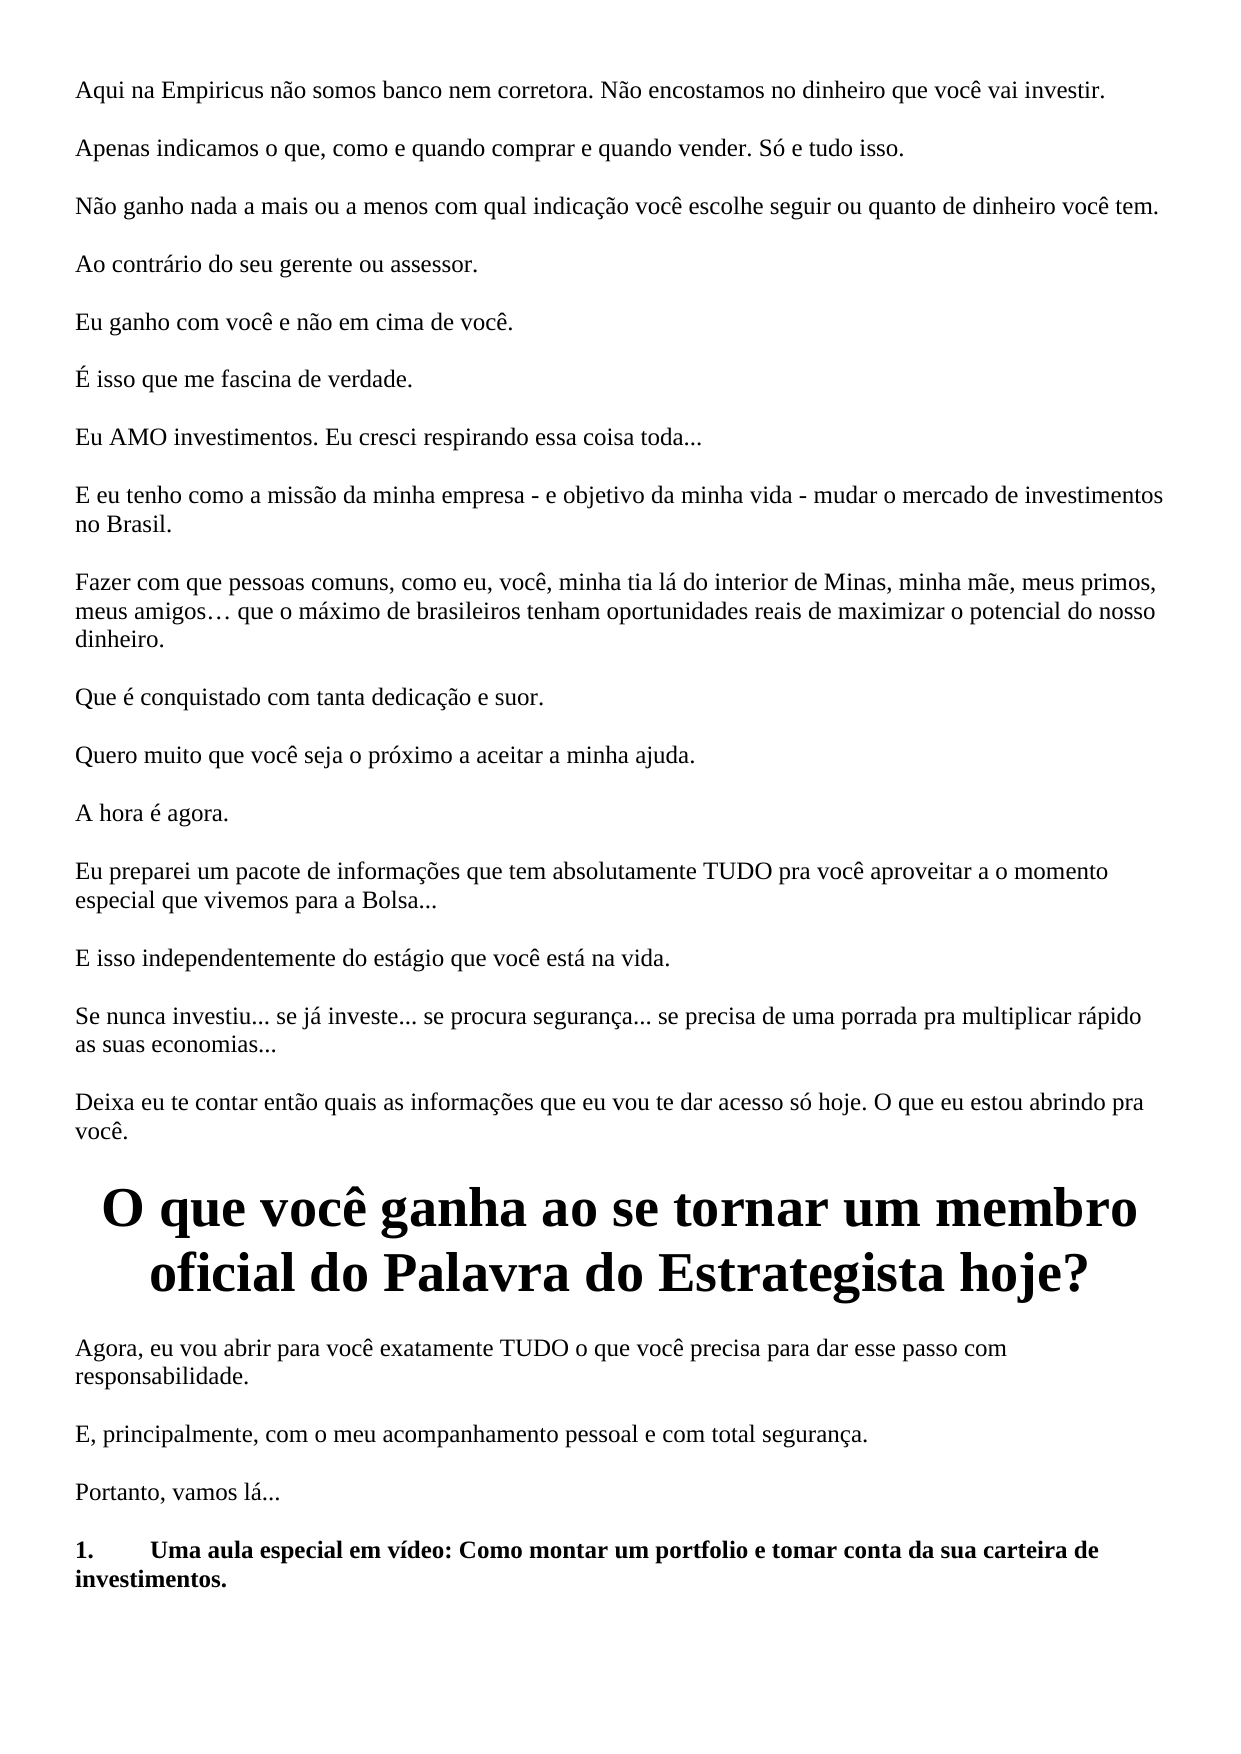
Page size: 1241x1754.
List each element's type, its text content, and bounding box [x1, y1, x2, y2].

text E, principalmente, com o meu acompanhamento pessoal e com total segurança. [75, 1419, 1165, 1448]
text O que você ganha ao se tornar um membro oficial do Palavra do Estrategista hoje? [75, 1174, 1165, 1303]
text Quero muito que você seja o próximo a aceitar a minha ajuda. [75, 740, 1165, 769]
text Fazer com que pessoas comuns, como eu, você, minha tia lá do interior de Minas, minha mãe, meus primos, meus amigos… que o máximo de brasileiros tenham oportunidades reais de maximizar o potencial do nosso dinheiro. [75, 567, 1165, 653]
text Eu preparei um pacote de informações que tem absolutamente TUDO pra você aproveitar a o momento especial que vivemos para a Bolsa... [75, 856, 1165, 914]
text Que é conquistado com tanta dedicação e suor. [75, 682, 1165, 711]
text E isso independentemente do estágio que você está na vida. [75, 943, 1165, 972]
text Ao contrário do seu gerente ou assessor. [75, 249, 1165, 277]
text Eu AMO investimentos. Eu cresci respirando essa coisa toda... [75, 422, 1165, 451]
text E eu tenho como a missão da minha empresa - e objetivo da minha vida - mudar o mercado de investimentos no Brasil. [75, 480, 1165, 538]
text Não ganho nada a mais ou a menos com qual indicação você escolhe seguir ou quanto de dinheiro você tem. [75, 191, 1165, 219]
text Eu ganho com você e não em cima de você. [75, 307, 1165, 335]
text Apenas indicamos o que, como e quando comprar e quando vender. Só e tudo isso. [75, 133, 1165, 162]
text Se nunca investiu... se já investe... se procura segurança... se precisa de uma porrada pra multiplicar rápido as suas economias... [75, 1001, 1165, 1058]
text Portanto, vamos lá... [75, 1477, 1165, 1506]
text 1. Uma aula especial em vídeo: Como montar um portfolio e tomar conta da sua carteira de investimentos. [75, 1535, 1165, 1593]
text Aqui na Empiricus não somos banco nem corretora. Não encostamos no dinheiro que você vai investir. [75, 75, 1165, 104]
text É isso que me fascina de verdade. [75, 364, 1165, 393]
text Deixa eu te contar então quais as informações que eu vou te dar acesso só hoje. O que eu estou abrindo pra você. [75, 1087, 1165, 1145]
text A hora é agora. [75, 798, 1165, 827]
text Agora, eu vou abrir para você exatamente TUDO o que você precisa para dar esse passo com responsabilidade. [75, 1333, 1165, 1390]
